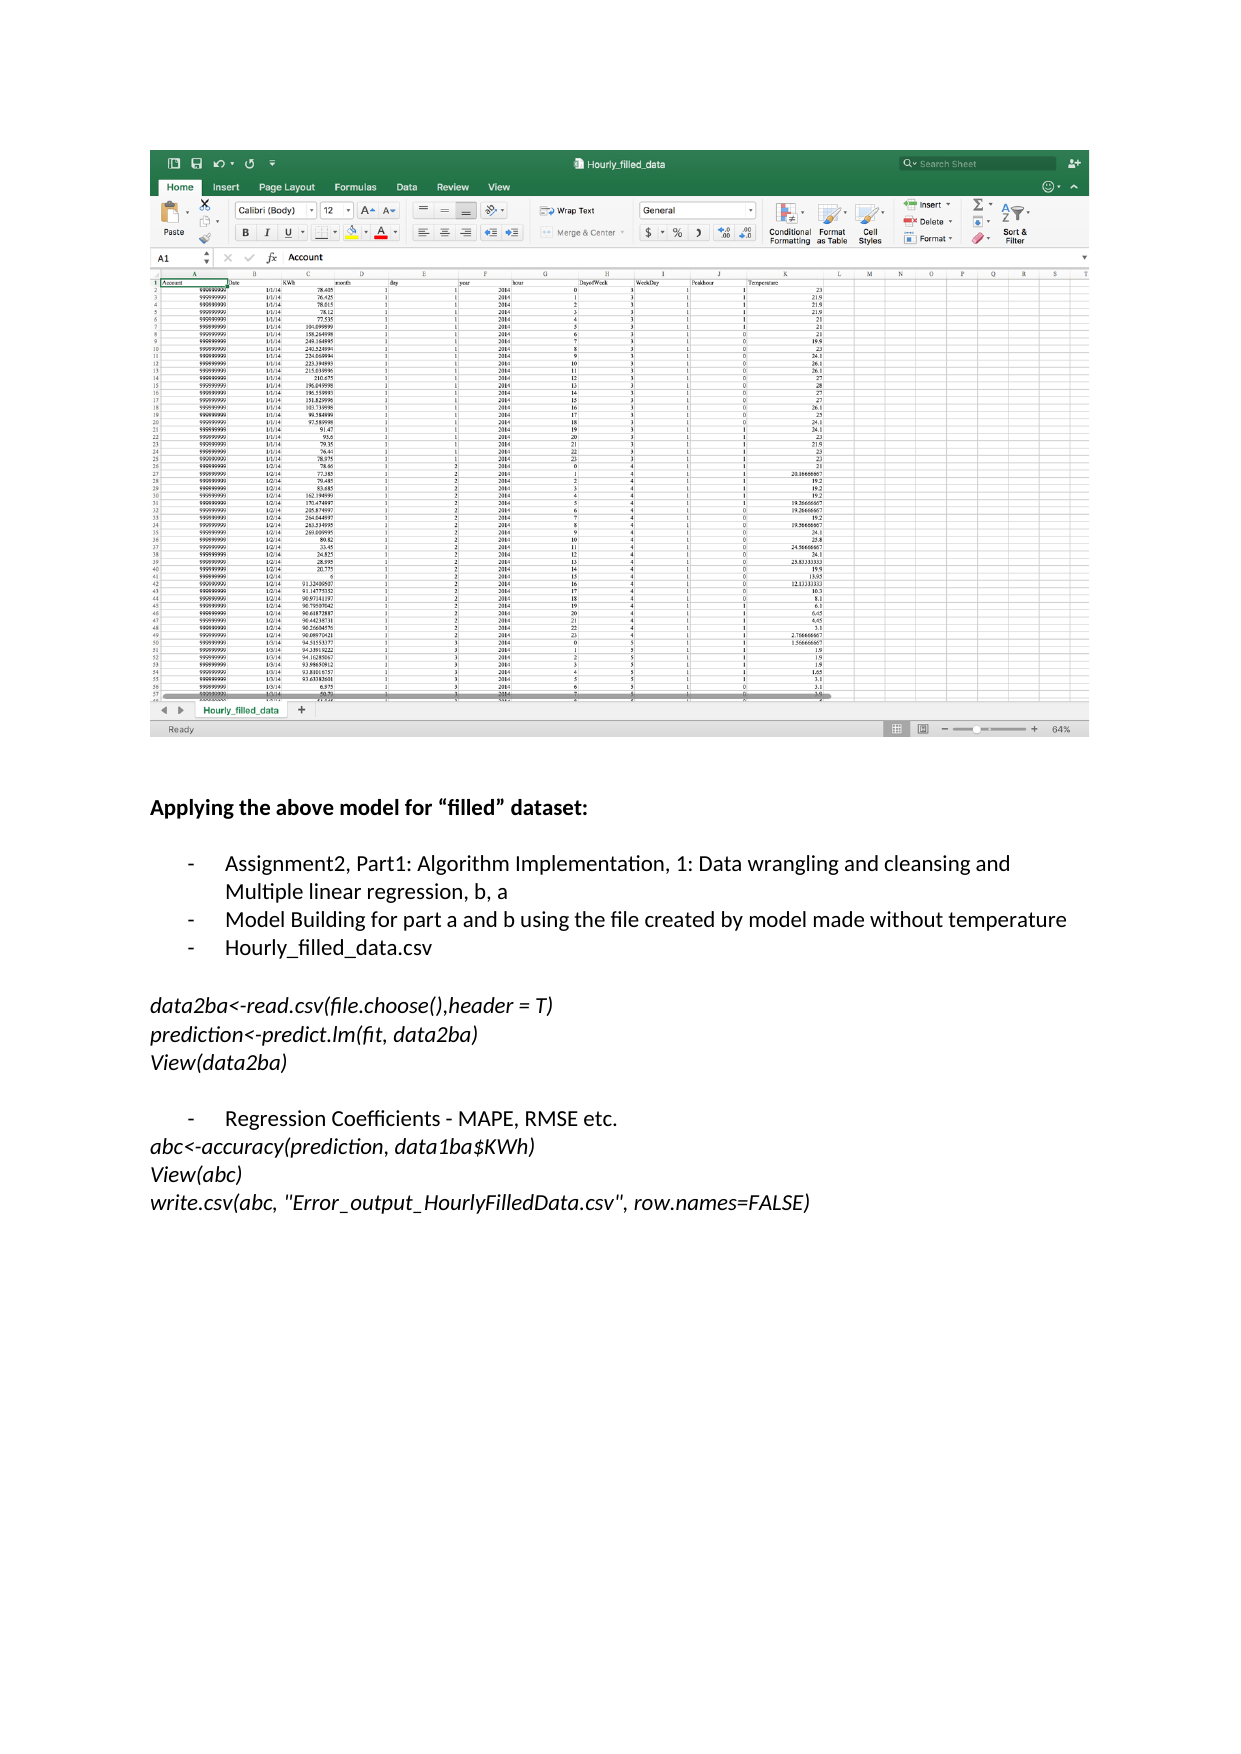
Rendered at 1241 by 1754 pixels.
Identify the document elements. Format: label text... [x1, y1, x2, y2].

text prediction<-predict.lm(fit, data2ba) [150, 1020, 1090, 1048]
list Hourly_filled_data.csv [187, 933, 1090, 992]
text data2ba<-read.csv(file.choose(),header = T) [150, 992, 1090, 1020]
list Assignment2, Part1: Algorithm Implementation, 1: Data wrangling and cleansing and Multiple linear regression, b, a [187, 849, 1090, 905]
text write.csv(abc, "Error_output_HourlyFilledData.csv", row.names=FALSE) [150, 1188, 1090, 1216]
list Regression Coefficients - MAPE, RMSE etc. [187, 1104, 1090, 1132]
picture [150, 150, 1090, 737]
text View(abc) [150, 1160, 1090, 1188]
text View(data2ba) [150, 1048, 1090, 1076]
text Applying the above model for “filled” dataset: [150, 793, 1090, 821]
text abc<-accuracy(prediction, data1ba$KWh) [150, 1132, 1090, 1160]
list Model Building for part a and b using the file created by model made without temperature [187, 905, 1090, 933]
